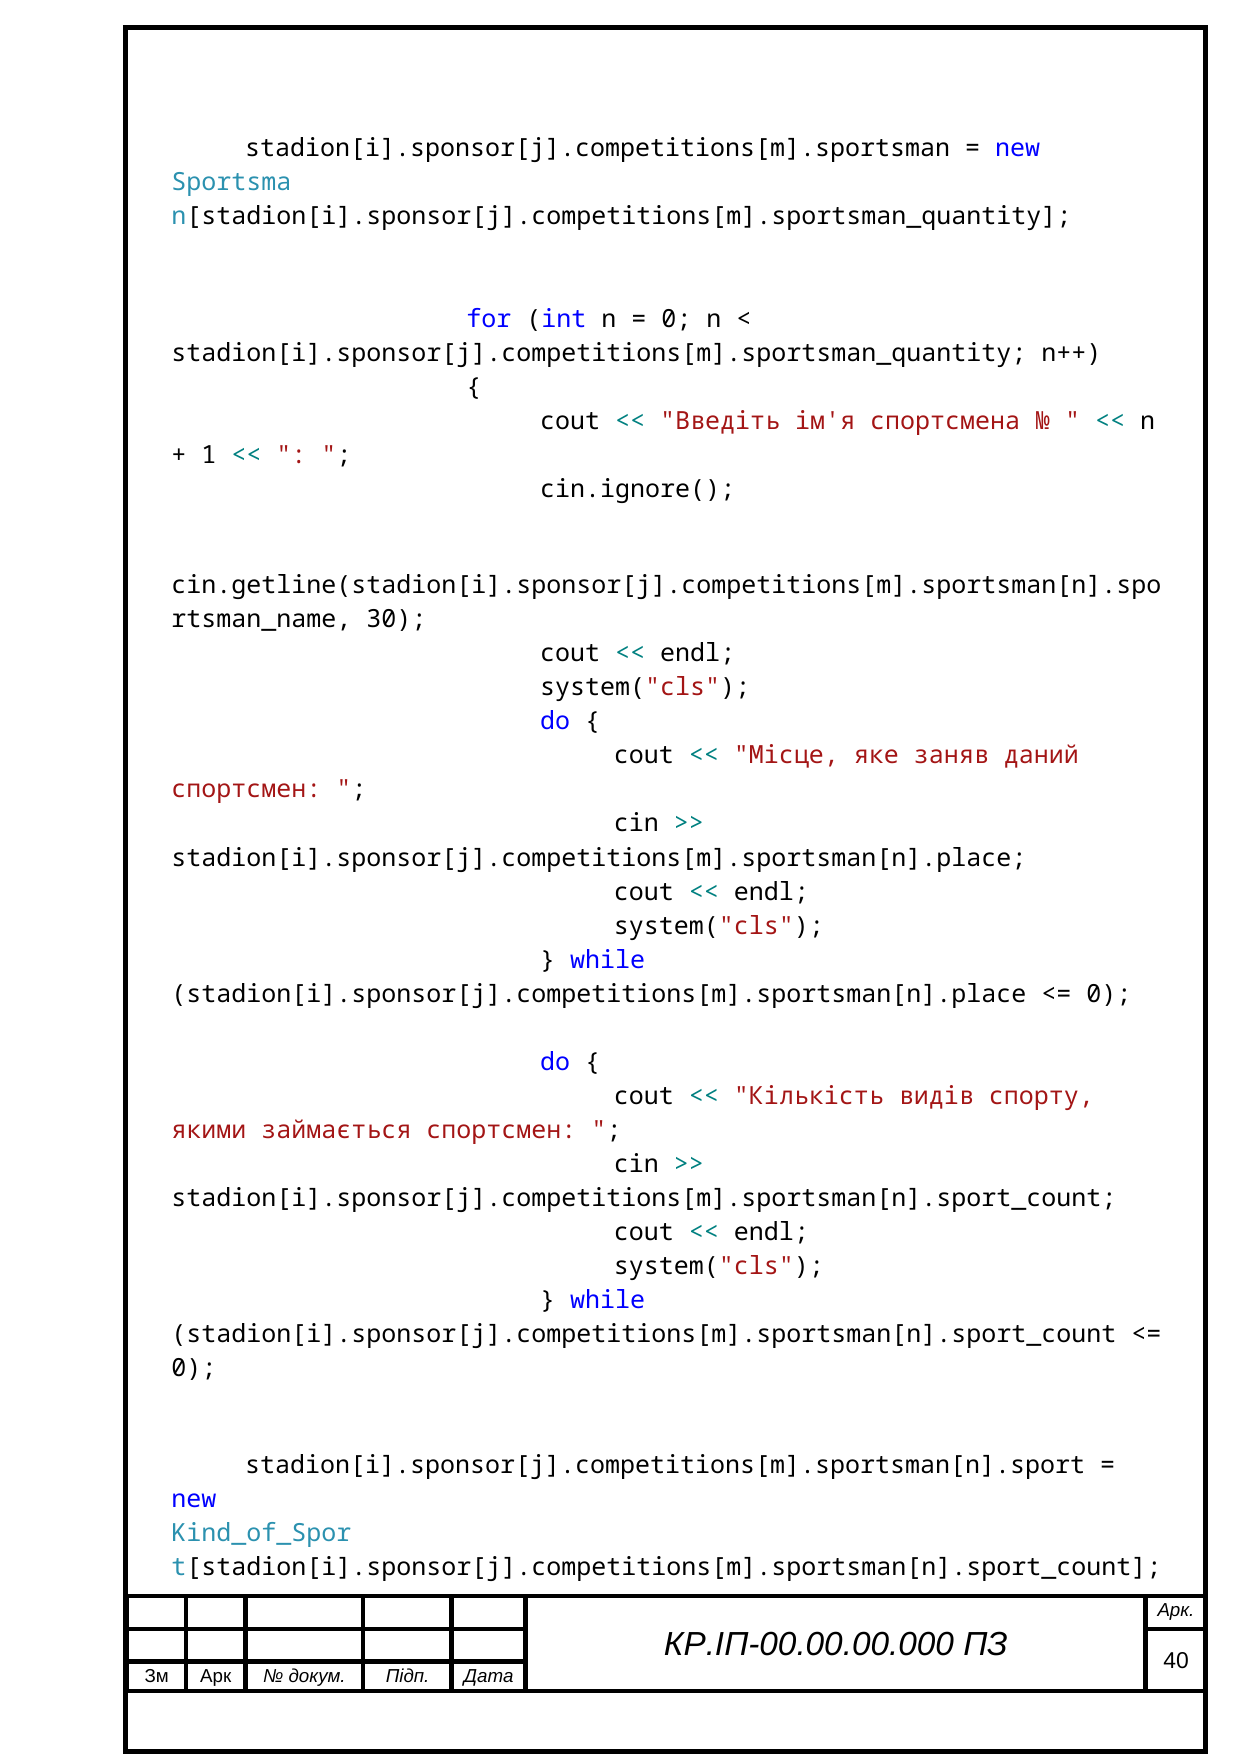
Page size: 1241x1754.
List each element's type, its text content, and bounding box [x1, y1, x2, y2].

text do { [171, 703, 1163, 737]
text stadion[i].sponsor[j].competitions[m].sportsman[n].sport = new Kind_of_Sport[stadion[i].sponsor[j].competitions[m].sportsman[n].sport_count]; [171, 1418, 1163, 1582]
text cin.getline(stadion[i].sponsor[j].competitions[m].sportsman[n].sportsman_name, 30); [171, 504, 1163, 635]
text cout << endl; [171, 1214, 1163, 1248]
text } while (stadion[i].sponsor[j].competitions[m].sportsman[n].place <= 0); [171, 941, 1163, 1009]
text for (int n = 0; n < stadion[i].sponsor[j].competitions[m].sportsman_quantity; n++) [171, 300, 1163, 368]
text cout << endl; [171, 635, 1163, 669]
text cout << "Введіть ім'я спортсмена № " << n + 1 << ": "; [171, 402, 1163, 471]
text } while (stadion[i].sponsor[j].competitions[m].sportsman[n].sport_count <= 0); [171, 1282, 1163, 1384]
text cout << "Місце, яке заняв даний спортсмен: "; [171, 737, 1163, 805]
text stadion[i].sponsor[j].competitions[m].sportsman = new Sportsman[stadion[i].sponsor[j].competitions[m].sportsman_quantity]; [171, 102, 1163, 232]
text cout << endl; [171, 873, 1163, 907]
text do { [171, 1043, 1163, 1078]
text cin >> stadion[i].sponsor[j].competitions[m].sportsman[n].sport_count; [171, 1146, 1163, 1214]
text { [171, 368, 1163, 402]
text system("cls"); [171, 669, 1163, 703]
text cin.ignore(); [171, 471, 1163, 504]
text cout << "Кількість видів спорту, якими займається спортсмен: "; [171, 1078, 1163, 1146]
text system("cls"); [171, 1248, 1163, 1282]
text cin >> stadion[i].sponsor[j].competitions[m].sportsman[n].place; [171, 805, 1163, 873]
text system("cls"); [171, 907, 1163, 941]
